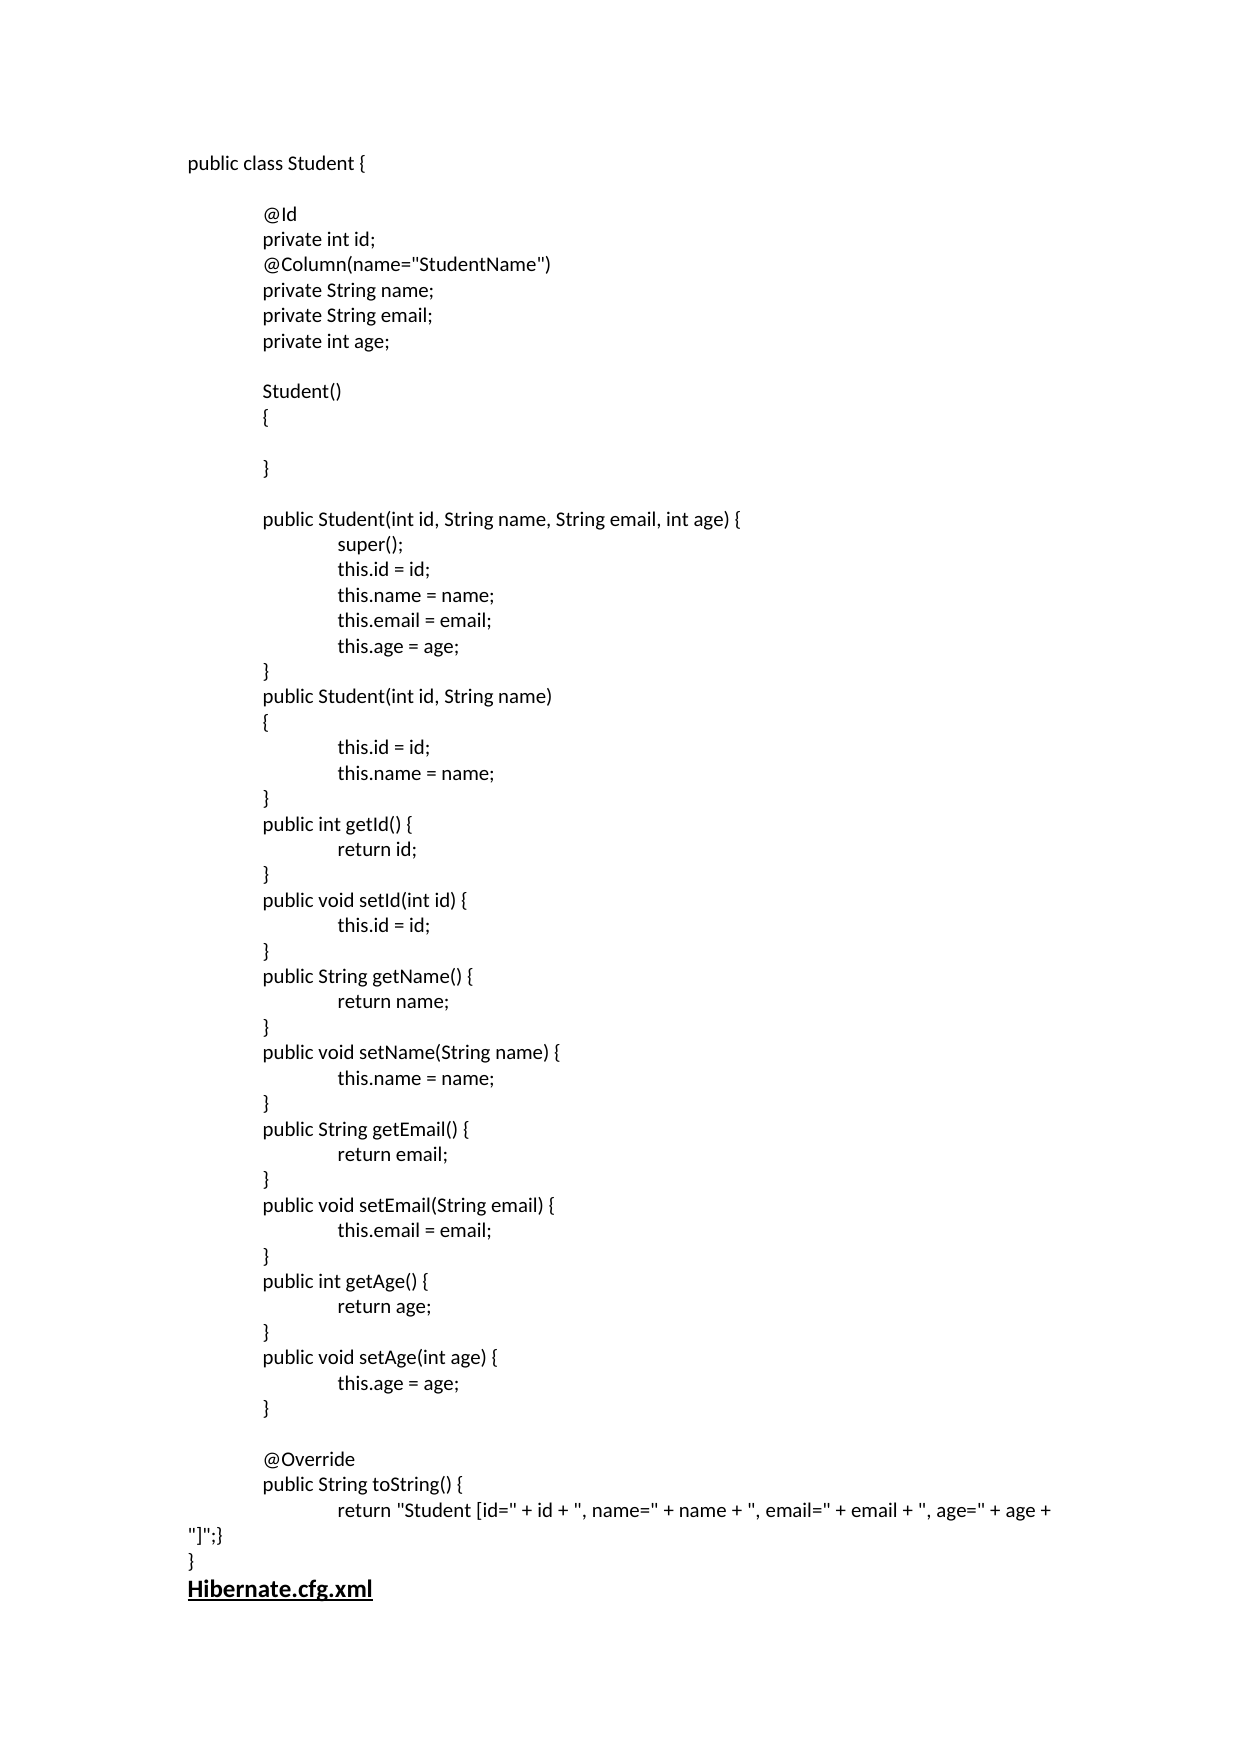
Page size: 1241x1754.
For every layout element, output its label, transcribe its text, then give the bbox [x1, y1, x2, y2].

list private String name; [187, 277, 1053, 302]
list } [187, 658, 1053, 684]
list } [187, 938, 1053, 963]
list public int getAge() { [187, 1268, 1053, 1294]
list return age; [187, 1294, 1053, 1319]
list this.name = name; [187, 582, 1053, 607]
list } [187, 1090, 1053, 1116]
list Hibernate.cfg.xml [187, 1573, 1053, 1604]
list this.id = id; [187, 734, 1053, 760]
list { [187, 709, 1053, 734]
list } [187, 862, 1053, 887]
list this.age = age; [187, 633, 1053, 658]
list super(); [187, 531, 1053, 557]
list @Id [187, 201, 1053, 226]
list Student() [187, 379, 1053, 404]
list public int getId() { [187, 811, 1053, 836]
list return "Student [id=" + id + ", name=" + name + ", email=" + email + ", age=" + age + "]";} [187, 1497, 1053, 1548]
list this.email = email; [187, 607, 1053, 633]
list private int age; [187, 328, 1053, 353]
list } [187, 1243, 1053, 1268]
list } [187, 1319, 1053, 1344]
list @Override [187, 1446, 1053, 1472]
list this.id = id; [187, 912, 1053, 938]
list private String email; [187, 302, 1053, 328]
list public String getEmail() { [187, 1116, 1053, 1141]
list public Student(int id, String name) [187, 684, 1053, 709]
list this.age = age; [187, 1370, 1053, 1395]
list } [187, 455, 1053, 480]
list public String getName() { [187, 963, 1053, 989]
list } [187, 785, 1053, 811]
list @Column(name="StudentName") [187, 252, 1053, 277]
list public void setAge(int age) { [187, 1344, 1053, 1370]
list this.name = name; [187, 760, 1053, 785]
list public void setEmail(String email) { [187, 1192, 1053, 1217]
list public class Student { [187, 150, 1053, 175]
list } [187, 1167, 1053, 1192]
list public void setName(String name) { [187, 1039, 1053, 1065]
list this.id = id; [187, 557, 1053, 582]
list this.name = name; [187, 1065, 1053, 1090]
list public void setId(int id) { [187, 887, 1053, 912]
list return id; [187, 836, 1053, 862]
list public Student(int id, String name, String email, int age) { [187, 506, 1053, 531]
list return email; [187, 1141, 1053, 1167]
list private int id; [187, 226, 1053, 252]
list return name; [187, 989, 1053, 1014]
list } [187, 1395, 1053, 1421]
list public String toString() { [187, 1472, 1053, 1497]
list { [187, 404, 1053, 429]
list } [187, 1014, 1053, 1039]
list this.email = email; [187, 1217, 1053, 1243]
list } [187, 1548, 1053, 1573]
